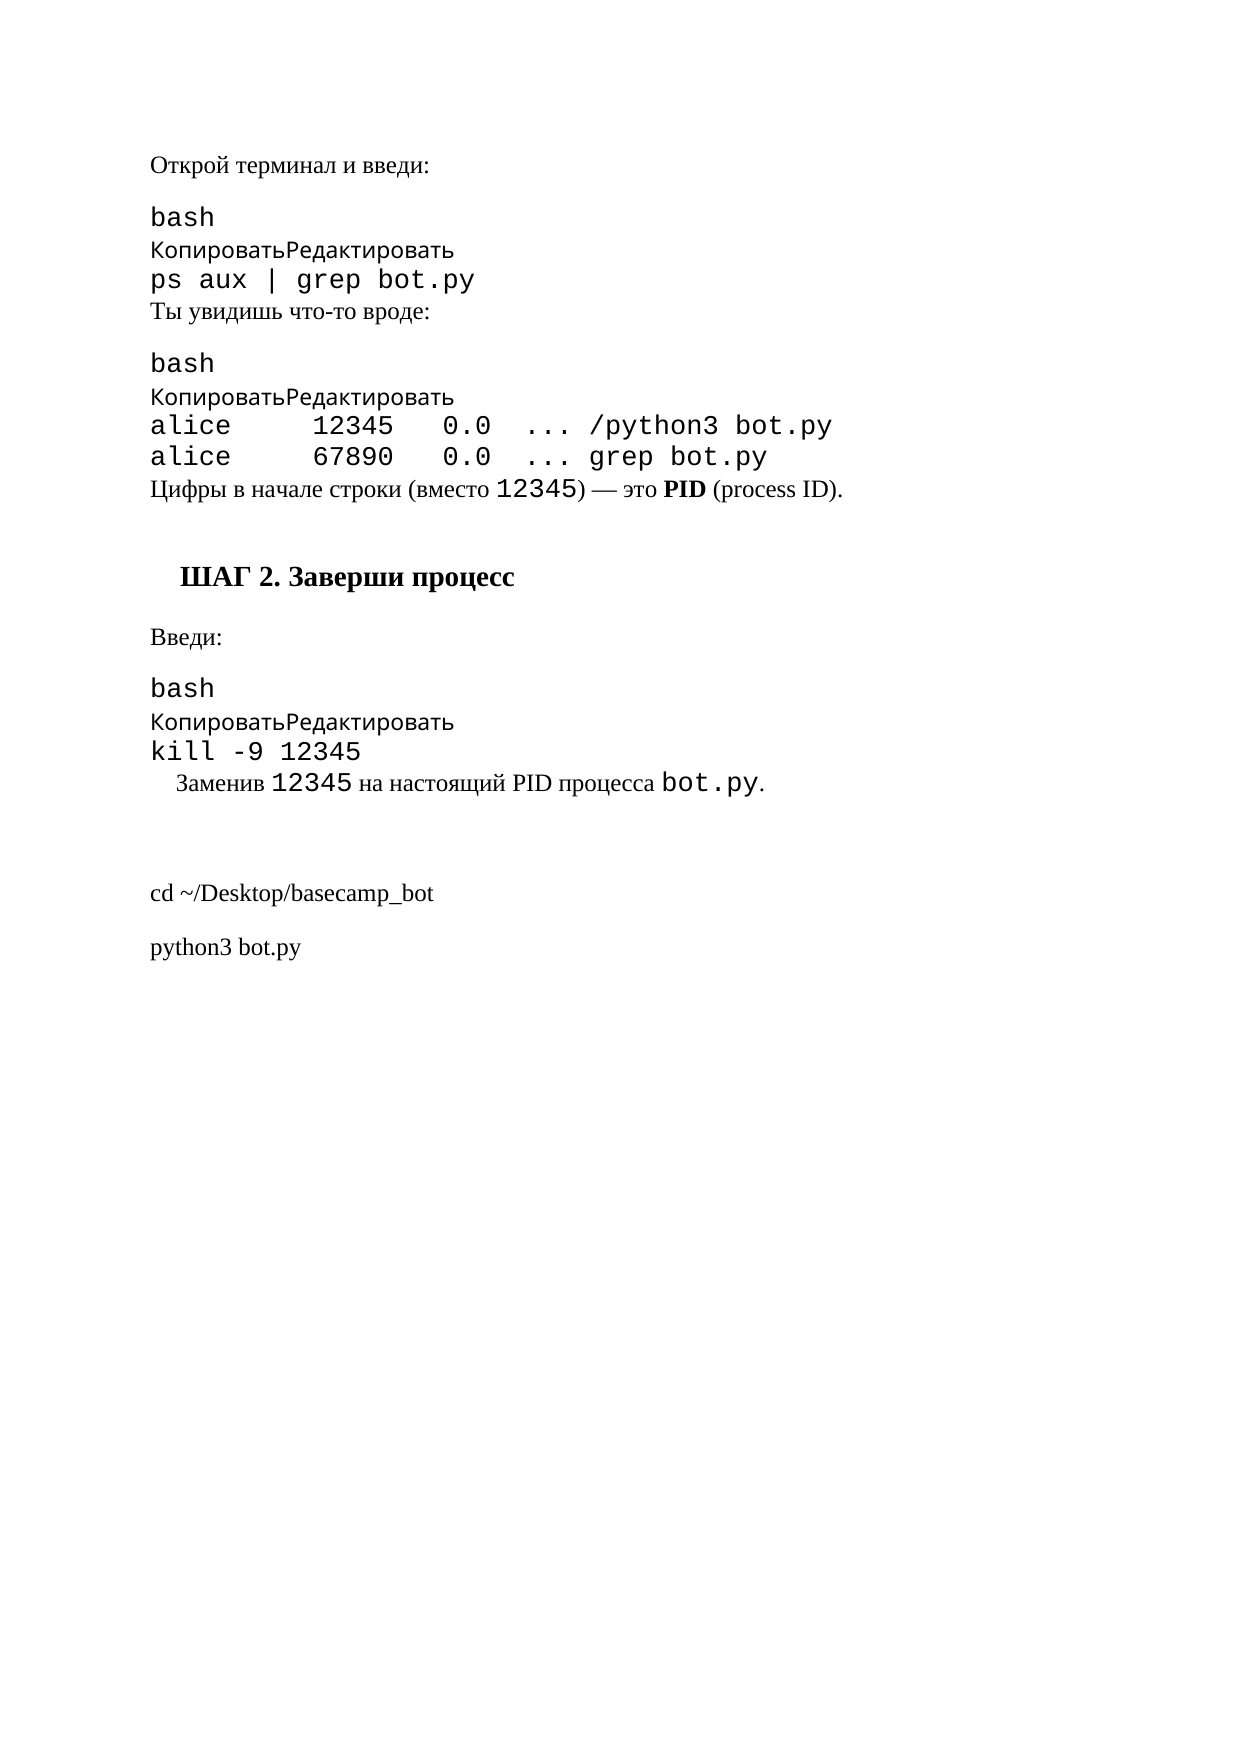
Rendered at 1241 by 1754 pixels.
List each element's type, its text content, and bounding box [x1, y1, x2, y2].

text cd ~/Desktop/basecamp_bot [150, 878, 1090, 907]
text Цифры в начале строки (вместо 12345) — это PID (process ID). [150, 474, 1090, 505]
text kill -9 12345 [150, 737, 1090, 768]
text bash [150, 675, 1090, 706]
text КопироватьРедактировать [150, 234, 1090, 266]
text alice 12345 0.0 ... /python3 bot.py [150, 412, 1090, 443]
text КопироватьРедактировать [150, 381, 1090, 412]
text КопироватьРедактировать [150, 706, 1090, 737]
text bash [150, 204, 1090, 234]
text bash [150, 350, 1090, 381]
text Ты увидишь что-то вроде: [150, 296, 1090, 325]
text 🔁 Заменив 12345 на настоящий PID процесса bot.py. [150, 768, 1090, 799]
text python3 bot.py [150, 932, 1090, 961]
text ps aux | grep bot.py [150, 266, 1090, 296]
text 🛑 ШАГ 2. Заверши процесс [150, 559, 1090, 592]
text alice 67890 0.0 ... grep bot.py [150, 443, 1090, 474]
text Открой терминал и введи: [150, 150, 1090, 179]
text Введи: [150, 622, 1090, 650]
